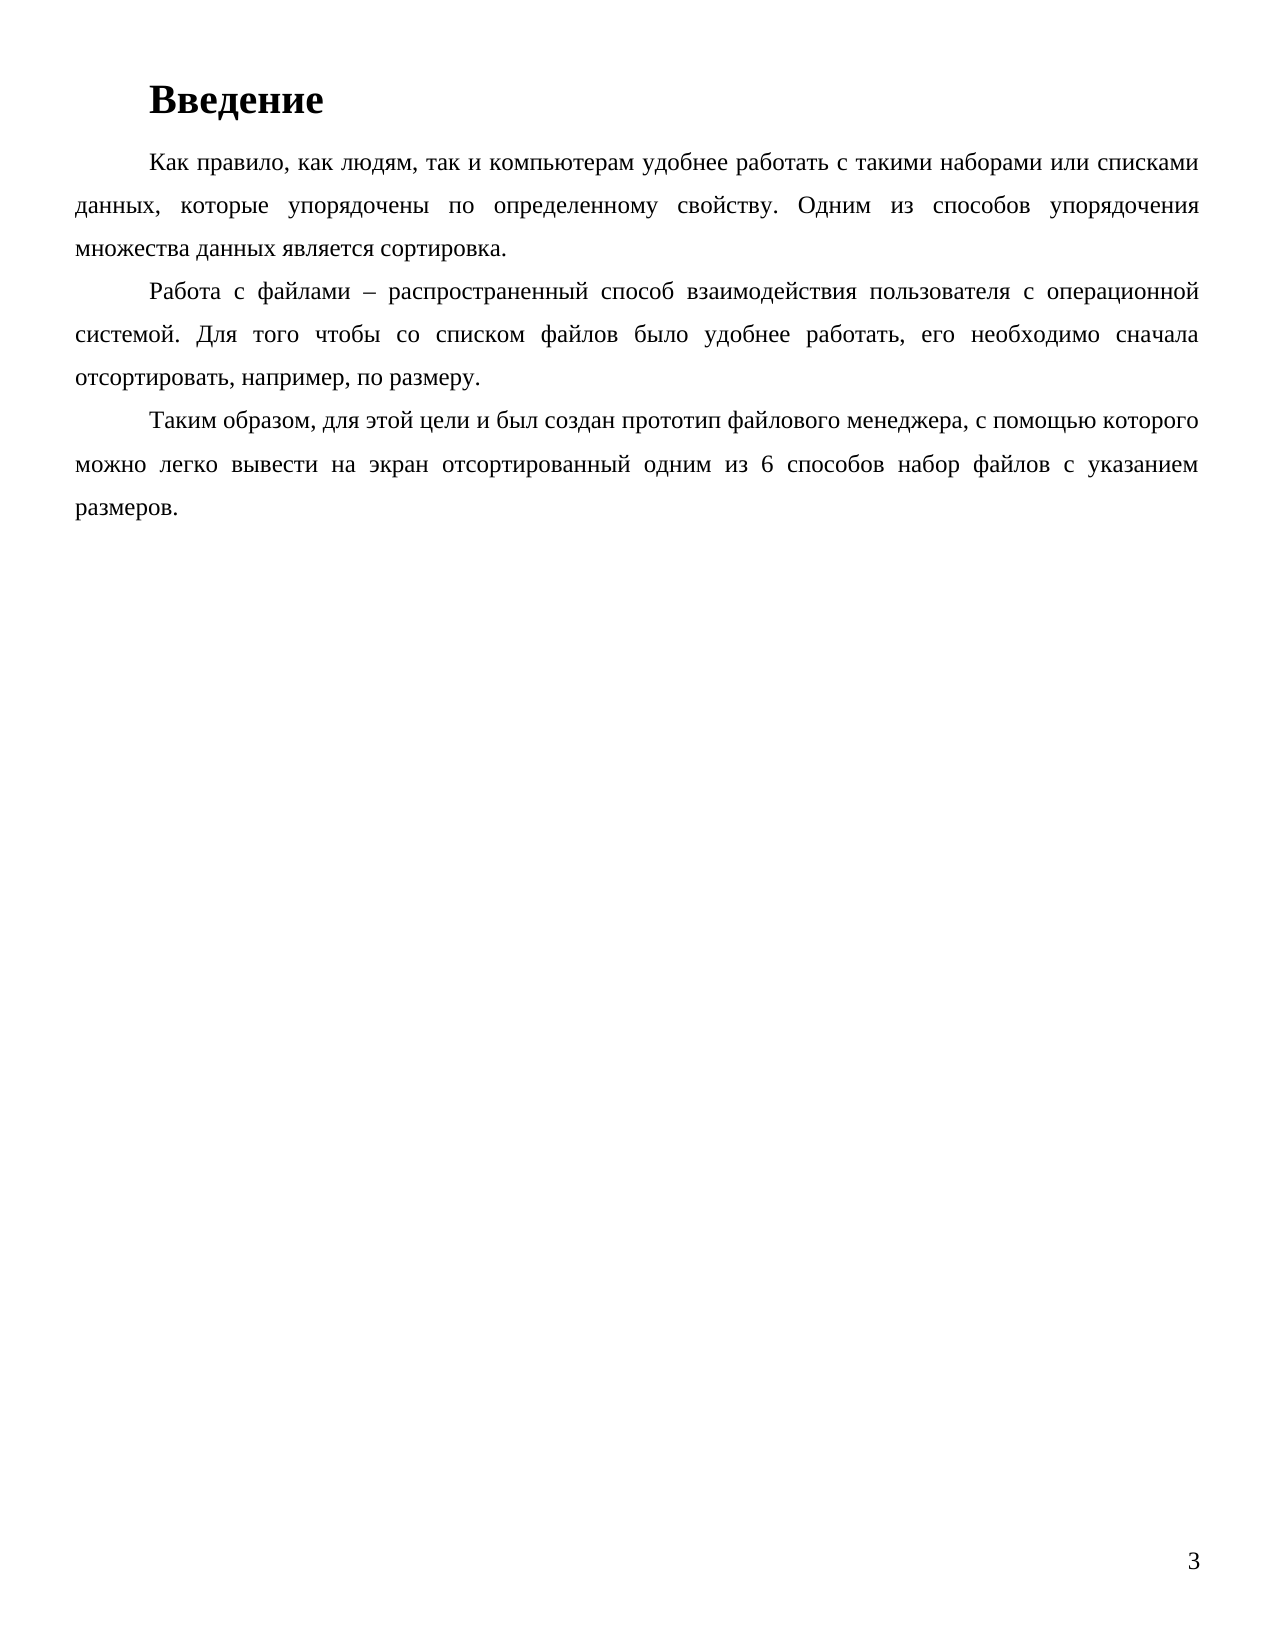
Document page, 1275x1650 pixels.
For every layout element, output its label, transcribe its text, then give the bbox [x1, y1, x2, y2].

subtitle Введение [149, 75, 1200, 123]
text Работа с файлами – распространенный способ взаимодействия пользователя с операционной системой. Для того чтобы со списком файлов было удобнее работать, его необходимо сначала отсортировать, например, по размеру. [75, 276, 1200, 391]
text Как правило, как людям, так и компьютерам удобнее работать с такими наборами или списками данных, которые упорядочены по определенному свойству. Одним из способов упорядочения множества данных является сортировка. [75, 147, 1200, 262]
text Таким образом, для этой цели и был создан прототип файлового менеджера, с помощью которого можно легко вывести на экран отсортированный одним из 6 способов набор файлов с указанием размеров. [75, 406, 1200, 521]
